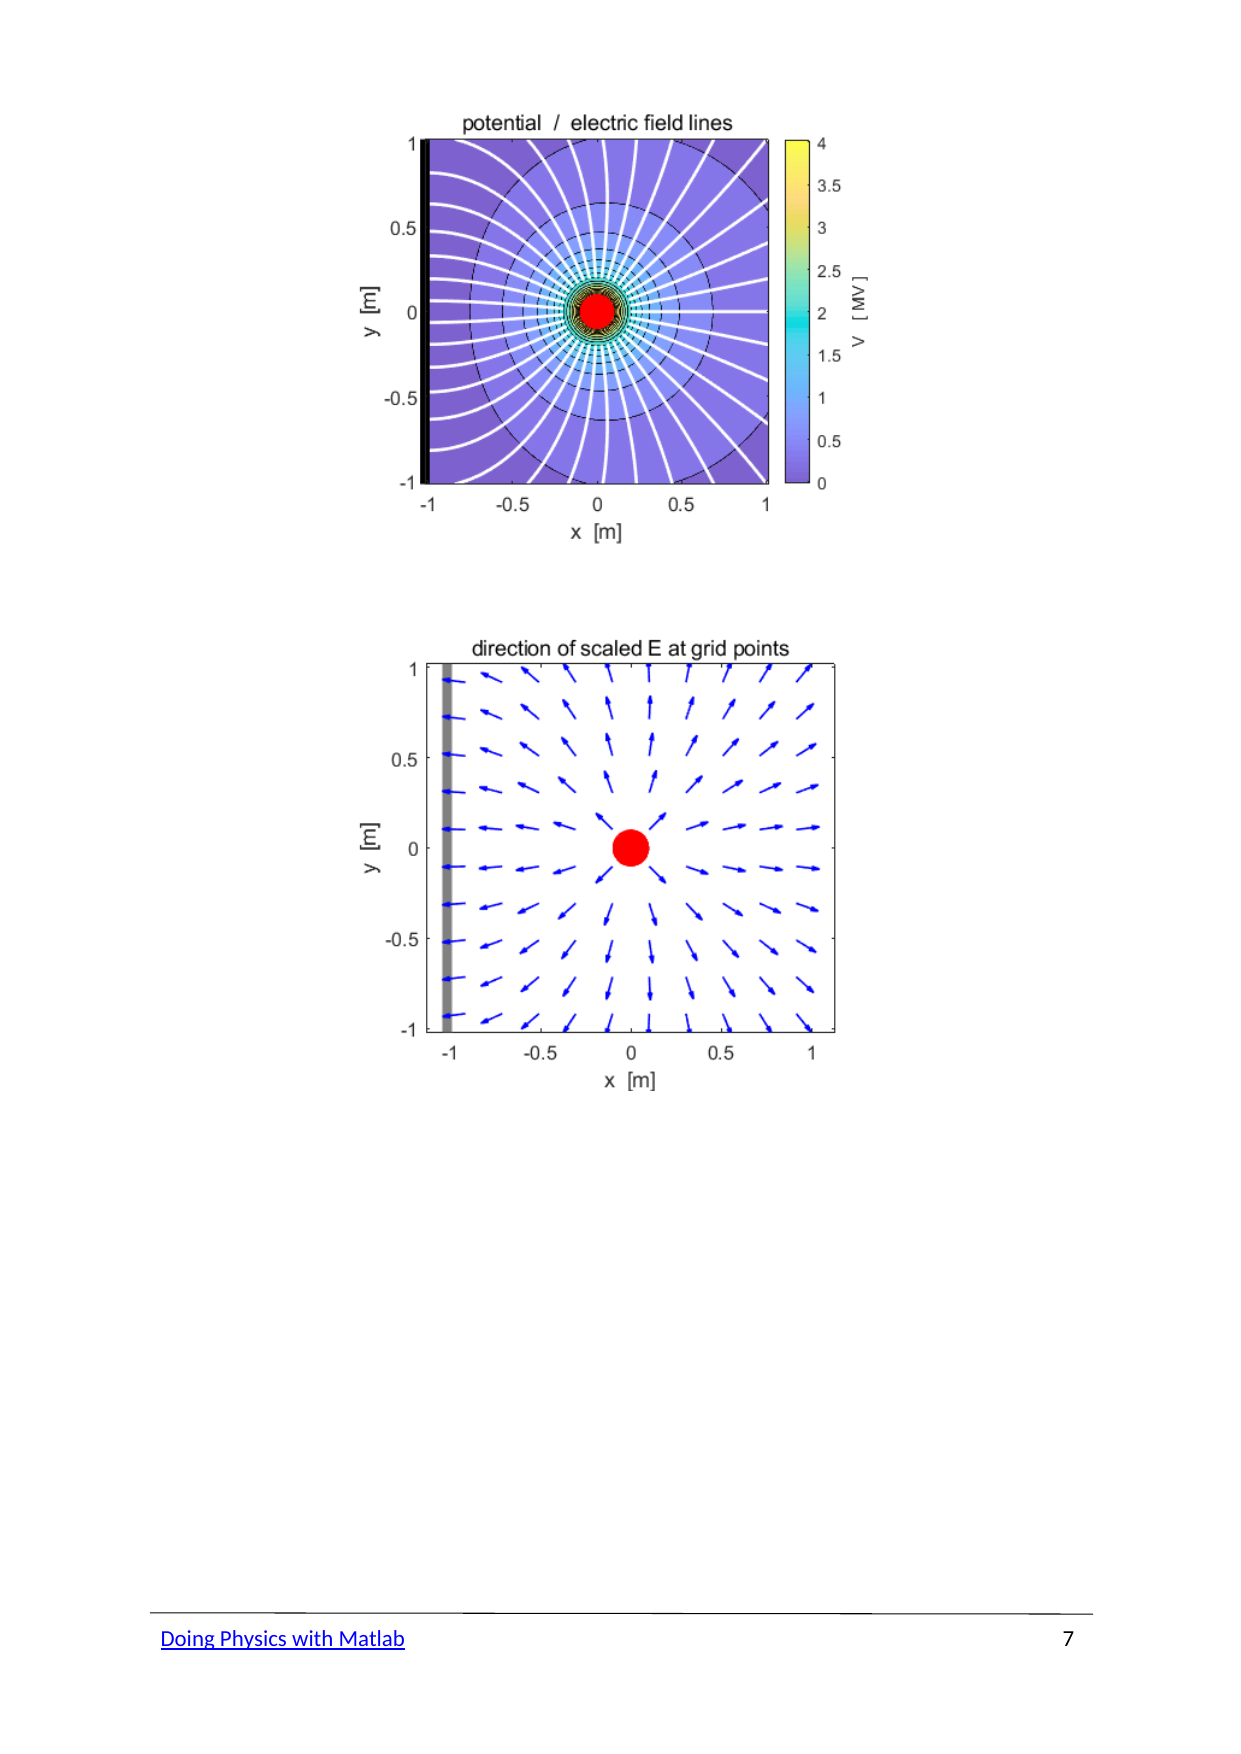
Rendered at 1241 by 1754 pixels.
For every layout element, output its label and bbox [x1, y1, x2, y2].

picture [354, 88, 886, 551]
picture [354, 628, 886, 1091]
